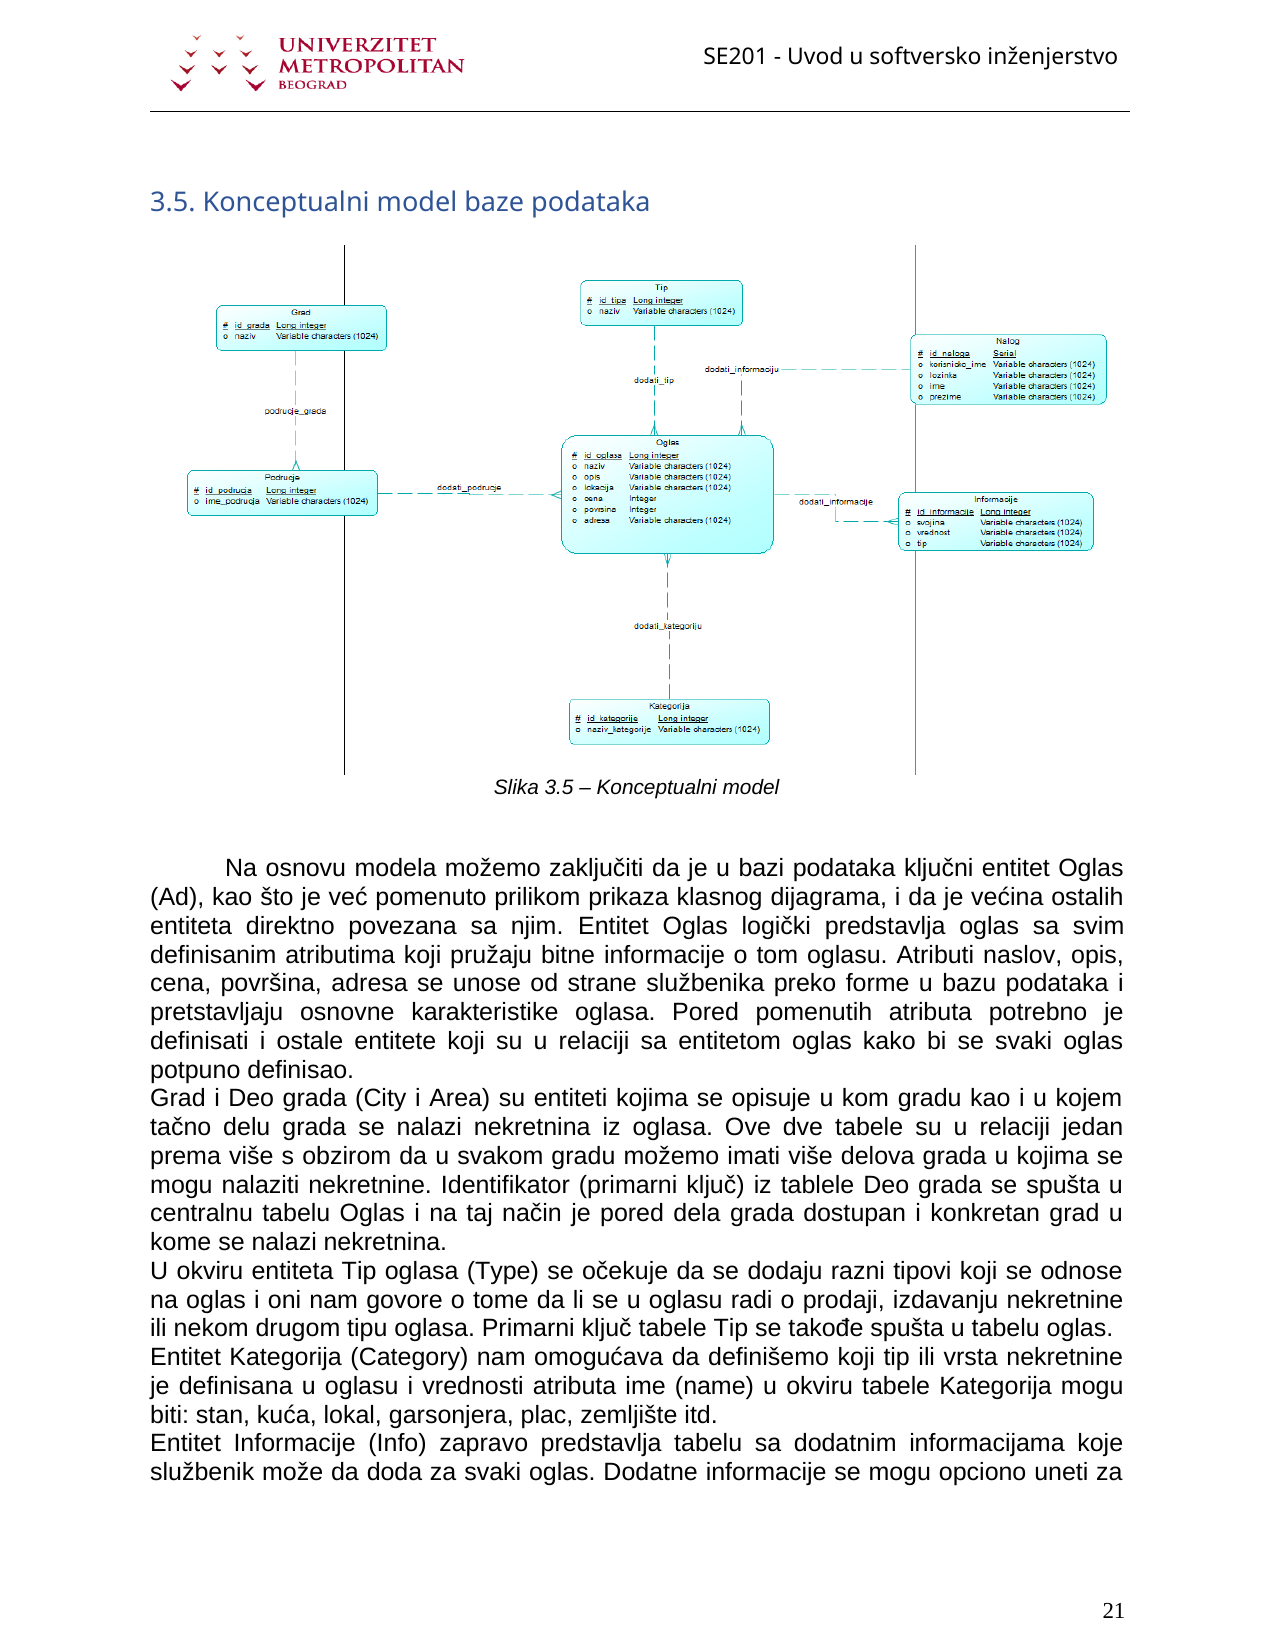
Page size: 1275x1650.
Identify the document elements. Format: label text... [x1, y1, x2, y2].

text U okviru entiteta Tip oglasa (Type) se očekuje da se dodaju razni tipovi koji se odnose na oglas i oni nam govore o tome da li se u oglasu radi o prodaji, izdavanju nekretnine ili nekom drugom tipu oglasa. Primarni ključ tabele Tip se takođe spušta u tabelu oglas. [150, 1256, 1125, 1342]
text Slika 3.5 – Konceptualni model [150, 775, 1125, 799]
subtitle 3.5. Konceptualni model baze podataka [150, 182, 1125, 219]
text Grad i Deo grada (City i Area) su entiteti kojima se opisuje u kom gradu kao i u kojem tačno delu grada se nalazi nekretnina iz oglasa. Ove dve tabele su u relaciji jedan prema više s obzirom da u svakom gradu možemo imati više delova grada u kojima se mogu nalaziti nekretnine. Identifikator (primarni ključ) iz tablele Deo grada se spušta u centralnu tabelu Oglas i na taj način je pored dela grada dostupan i konkretan grad u kome se nalazi nekretnina. [150, 1083, 1125, 1256]
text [150, 1428, 1125, 1486]
picture [161, 26, 474, 98]
text Entitet Kategorija (Category) nam omogućava da definišemo koji tip ili vrsta nekretnine je definisana u oglasu i vrednosti atributa ime (name) u okviru tabele Kategorija mogu biti: stan, kuća, lokal, garsonjera, plac, zemljište itd. [150, 1342, 1125, 1428]
text Na osnovu modela možemo zaključiti da je u bazi podataka ključni entitet Oglas (Ad), kao što je već pomenuto prilikom prikaza klasnog dijagrama, i da je većina ostalih entiteta direktno povezana sa njim. Entitet Oglas logički predstavlja oglas sa svim definisanim atributima koji pružaju bitne informacije o tom oglasu. Atributi naslov, opis, cena, površina, adresa se unose od strane službenika preko forme u bazu podataka i pretstavljaju osnovne karakteristike oglasa. Pored pomenutih atributa potrebno je definisati i ostale entitete koji su u relaciji sa entitetom oglas kako bi se svaki oglas potpuno definisao. [150, 853, 1125, 1083]
picture [150, 245, 1125, 775]
